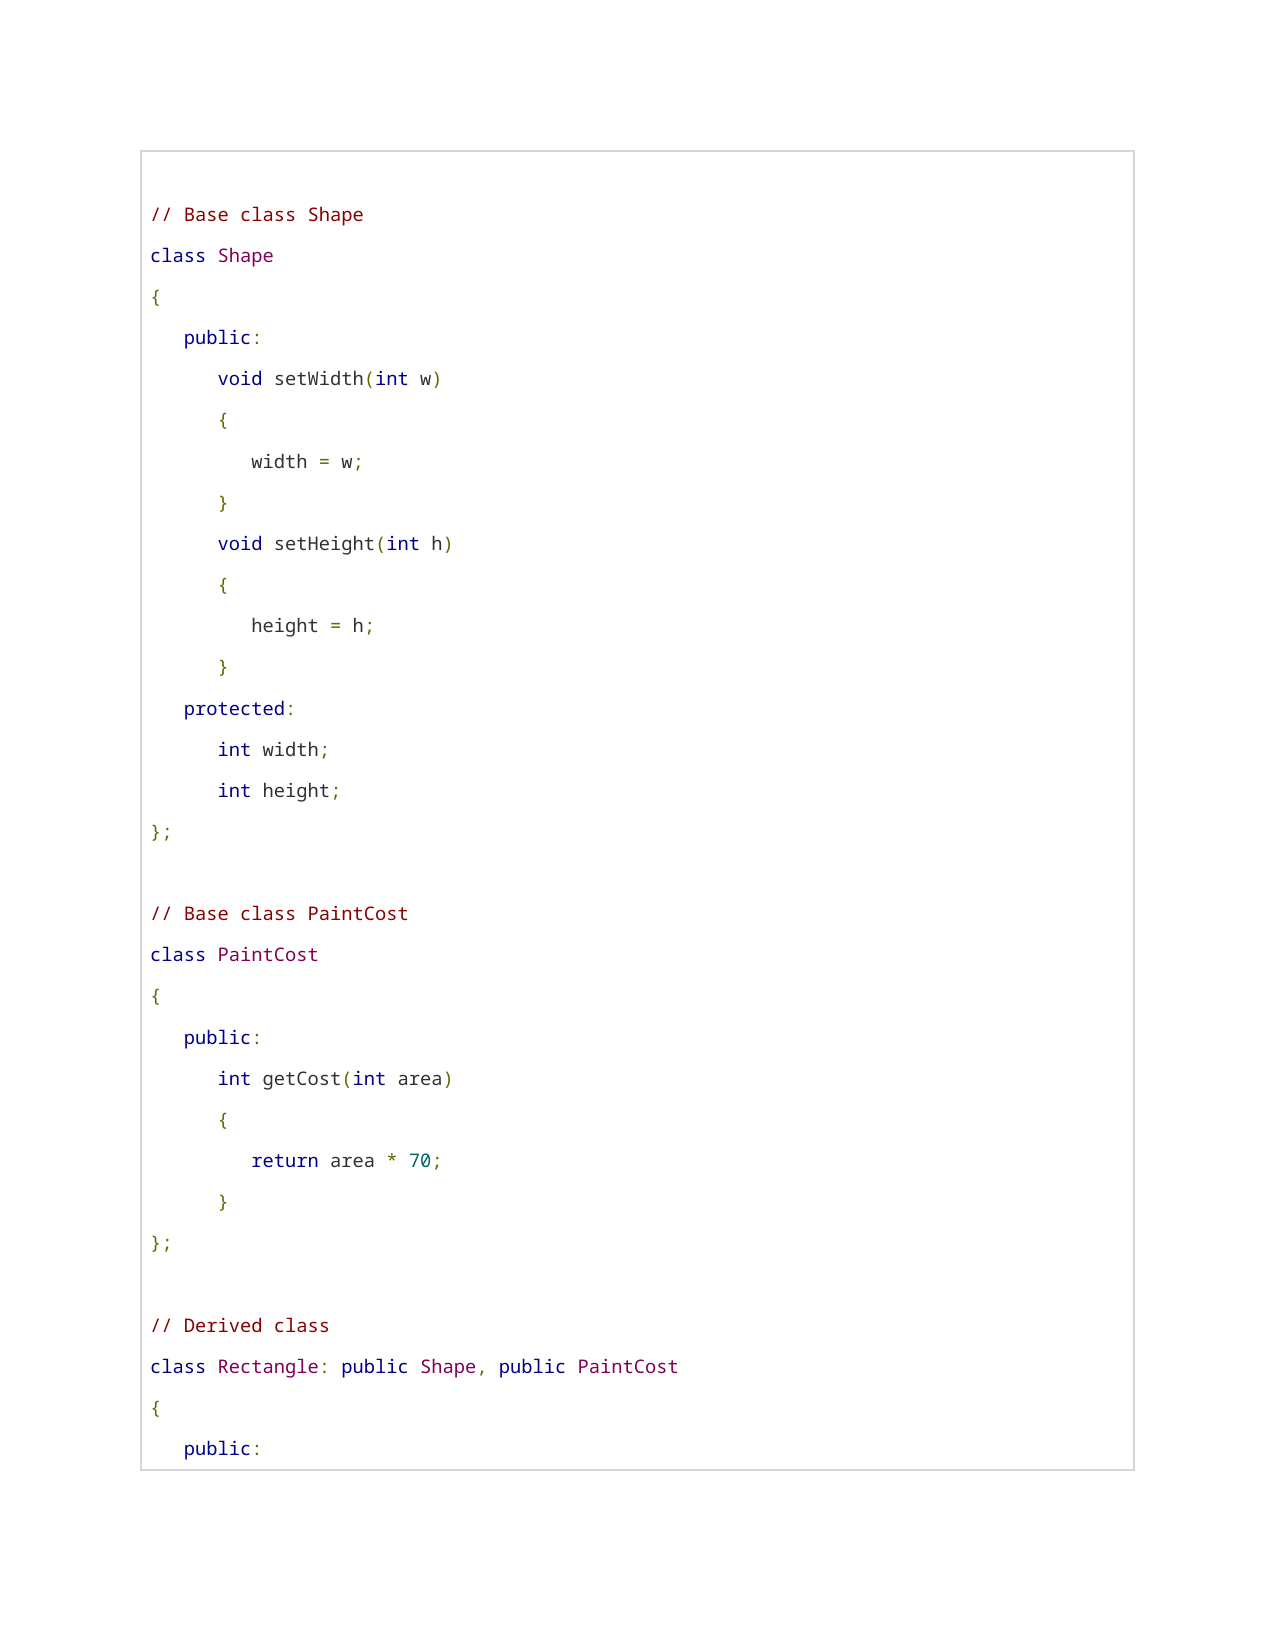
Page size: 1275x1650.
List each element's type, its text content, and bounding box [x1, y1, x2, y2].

text { [142, 973, 1133, 1008]
text } [142, 1179, 1133, 1214]
text // Derived class [142, 1302, 1133, 1337]
text void setHeight(int h) [142, 520, 1133, 556]
text { [142, 561, 1133, 597]
text class Shape [142, 232, 1133, 268]
text }; [142, 808, 1133, 844]
text // Base class PaintCost [142, 891, 1133, 926]
text int width; [142, 726, 1133, 761]
text } [142, 644, 1133, 679]
text // Base class Shape [142, 191, 1133, 227]
text void setWidth(int w) [142, 356, 1133, 391]
text class Rectangle: public Shape, public PaintCost [142, 1343, 1133, 1379]
text protected: [142, 685, 1133, 720]
text height = h; [142, 603, 1133, 638]
text { [142, 273, 1133, 309]
text width = w; [142, 438, 1133, 473]
text public: [142, 1014, 1133, 1049]
text class PaintCost [142, 932, 1133, 967]
text { [142, 1096, 1133, 1132]
text int getCost(int area) [142, 1055, 1133, 1091]
text { [142, 1384, 1133, 1420]
text } [142, 479, 1133, 514]
text { [142, 397, 1133, 432]
text }; [142, 1220, 1133, 1255]
text public: [142, 314, 1133, 350]
text return area * 70; [142, 1137, 1133, 1173]
text int height; [142, 767, 1133, 803]
text public: [142, 1426, 1133, 1469]
